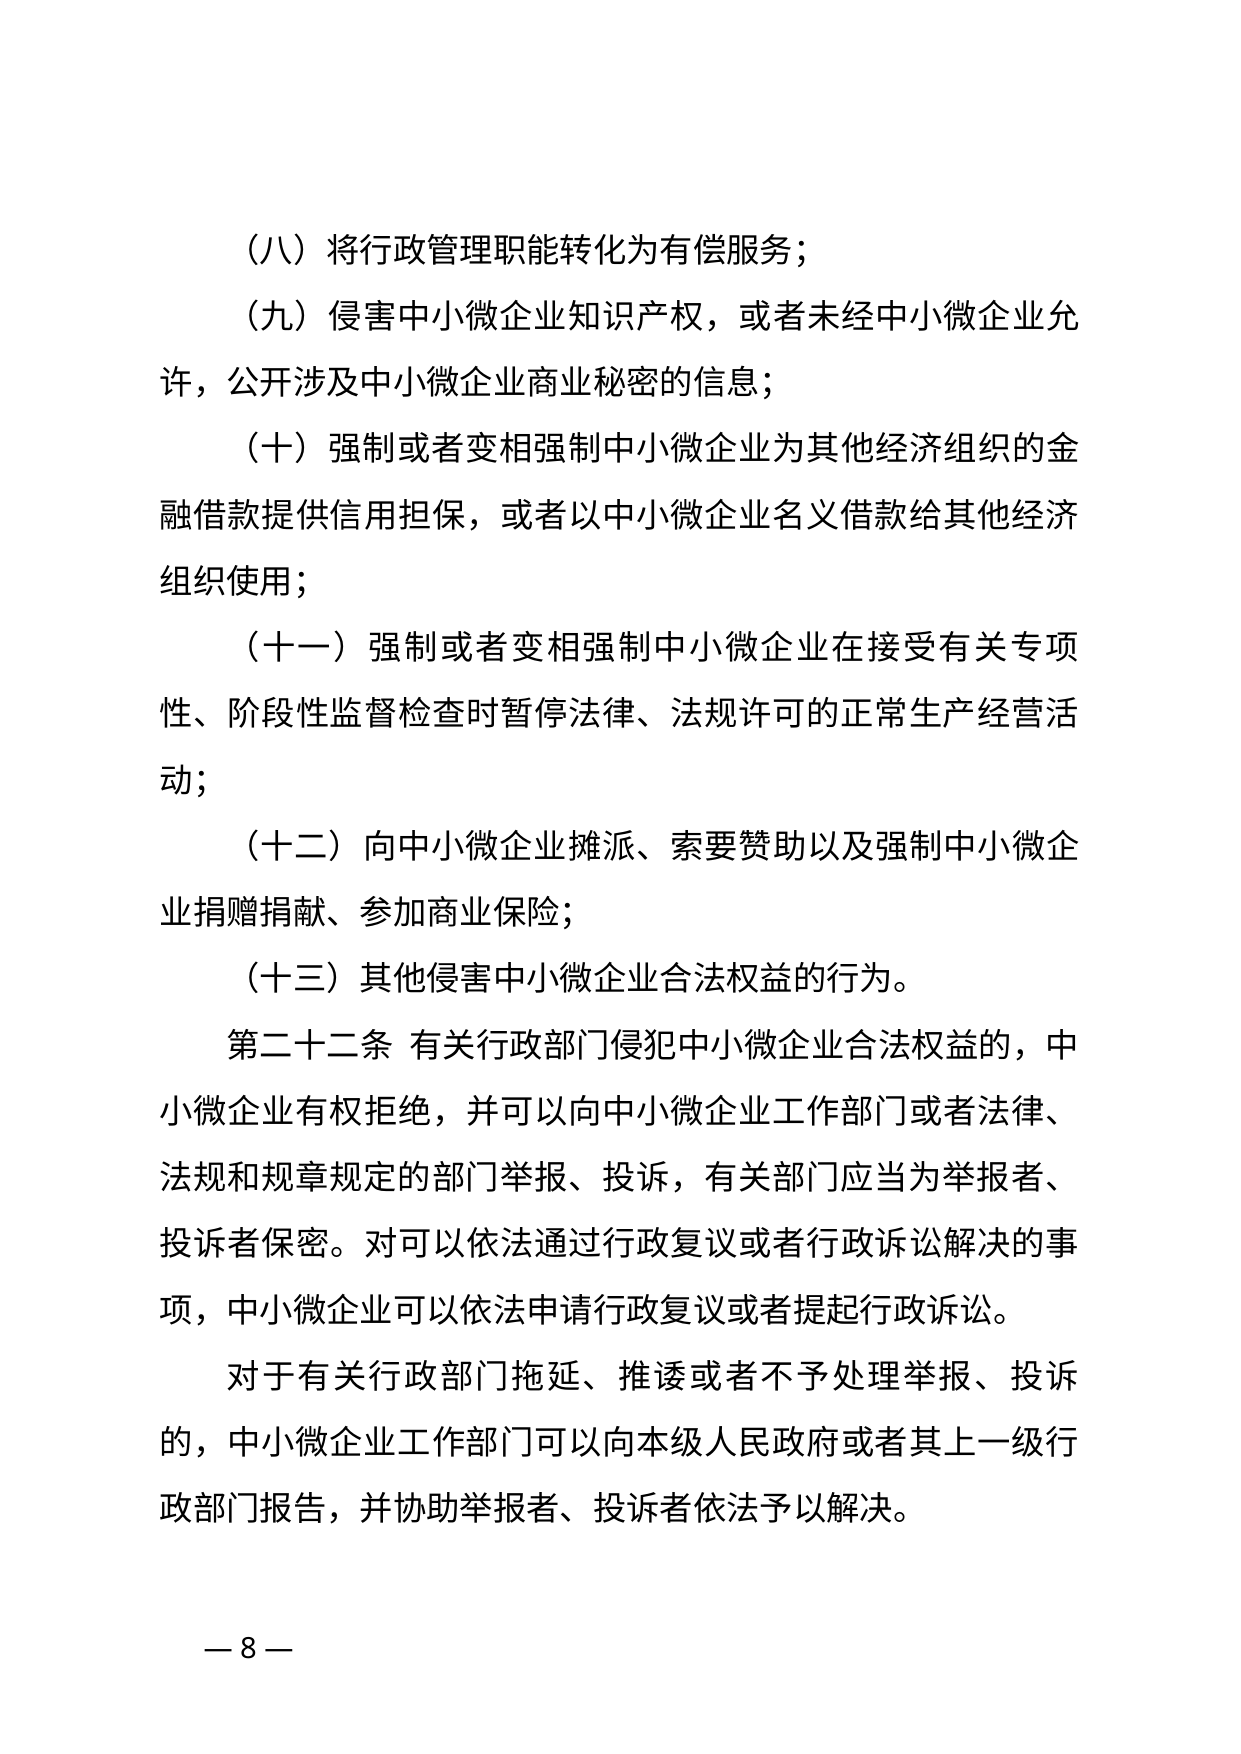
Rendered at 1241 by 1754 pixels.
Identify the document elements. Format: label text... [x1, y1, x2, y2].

text （九）侵害中小微企业知识产权，或者未经中小微企业允许，公开涉及中小微企业商业秘密的信息； [159, 281, 1081, 413]
text （十三）其他侵害中小微企业合法权益的行为。 [159, 943, 1081, 1009]
text （十）强制或者变相强制中小微企业为其他经济组织的金融借款提供信用担保，或者以中小微企业名义借款给其他经济组织使用； [159, 413, 1081, 612]
text （八）将行政管理职能转化为有偿服务； [159, 214, 1081, 281]
text 对于有关行政部门拖延、推诿或者不予处理举报、投诉的，中小微企业工作部门可以向本级人民政府或者其上一级行政部门报告，并协助举报者、投诉者依法予以解决。 [159, 1341, 1081, 1539]
text 第二十二条 有关行政部门侵犯中小微企业合法权益的，中小微企业有权拒绝，并可以向中小微企业工作部门或者法律、法规和规章规定的部门举报、投诉，有关部门应当为举报者、投诉者保密。对可以依法通过行政复议或者行政诉讼解决的事项，中小微企业可以依法申请行政复议或者提起行政诉讼。 [159, 1009, 1081, 1341]
text （十二）向中小微企业摊派、索要赞助以及强制中小微企业捐赠捐献、参加商业保险； [159, 811, 1081, 943]
text （十一）强制或者变相强制中小微企业在接受有关专项性、阶段性监督检查时暂停法律、法规许可的正常生产经营活动； [159, 612, 1081, 811]
